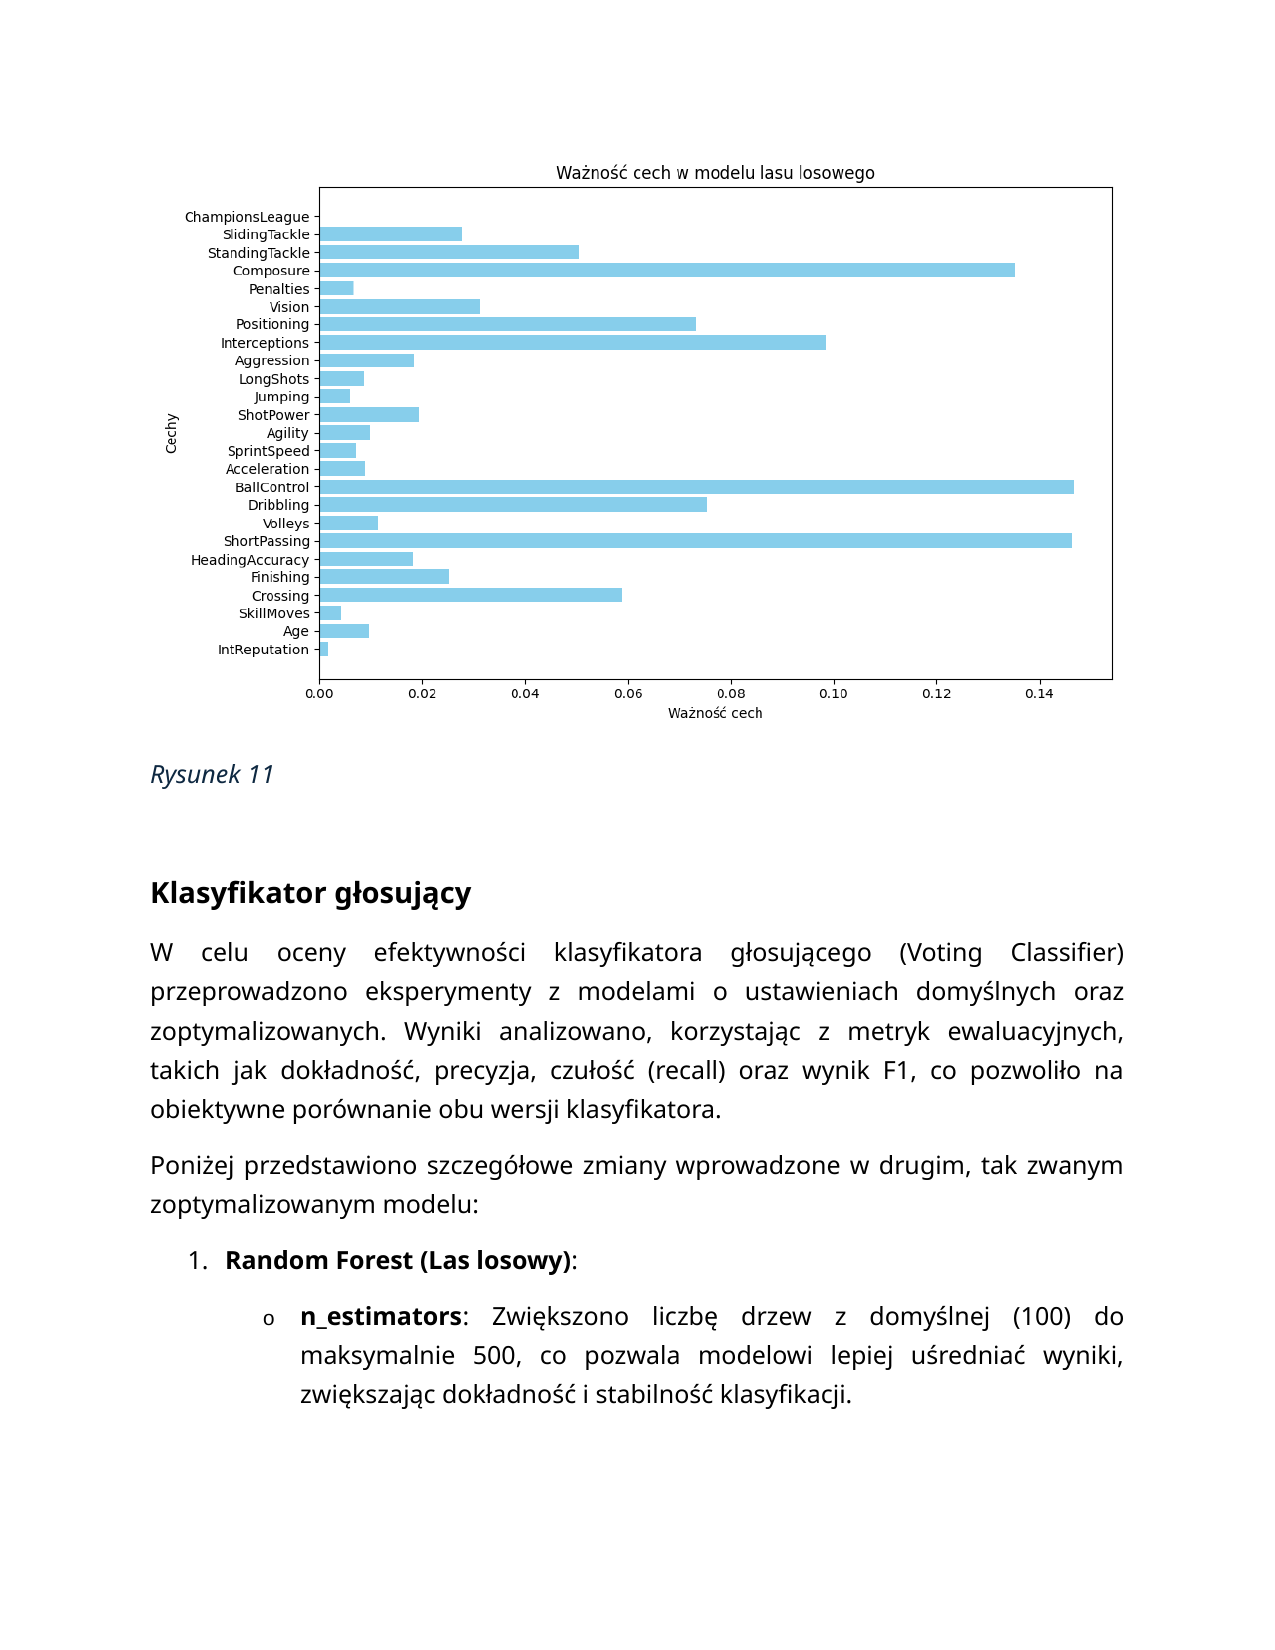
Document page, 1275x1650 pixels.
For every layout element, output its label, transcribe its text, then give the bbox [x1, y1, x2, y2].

list n_estimators: Zwiększono liczbę drzew z domyślnej (100) do maksymalnie 500, co pozwala modelowi lepiej uśredniać wyniki, zwiększając dokładność i stabilność klasyfikacji. [262, 1298, 1125, 1411]
text Rysunek 11 [150, 757, 1125, 791]
text Klasyfikator głosujący [150, 873, 1125, 912]
text W celu oceny efektywności klasyfikatora głosującego (Voting Classifier) przeprowadzono eksperymenty z modelami o ustawieniach domyślnych oraz zoptymalizowanych. Wyniki analizowano, korzystając z metryk ewaluacyjnych, takich jak dokładność, precyzja, czułość (recall) oraz wynik F1, co pozwoliło na obiektywne porównanie obu wersji klasyfikatora. [150, 935, 1125, 1126]
text Poniżej przedstawiono szczegółowe zmiany wprowadzone w drugim, tak zwanym zoptymalizowanym modelu: [150, 1147, 1125, 1221]
list Random Forest (Las losowy): [187, 1242, 1125, 1276]
picture [150, 150, 1125, 735]
